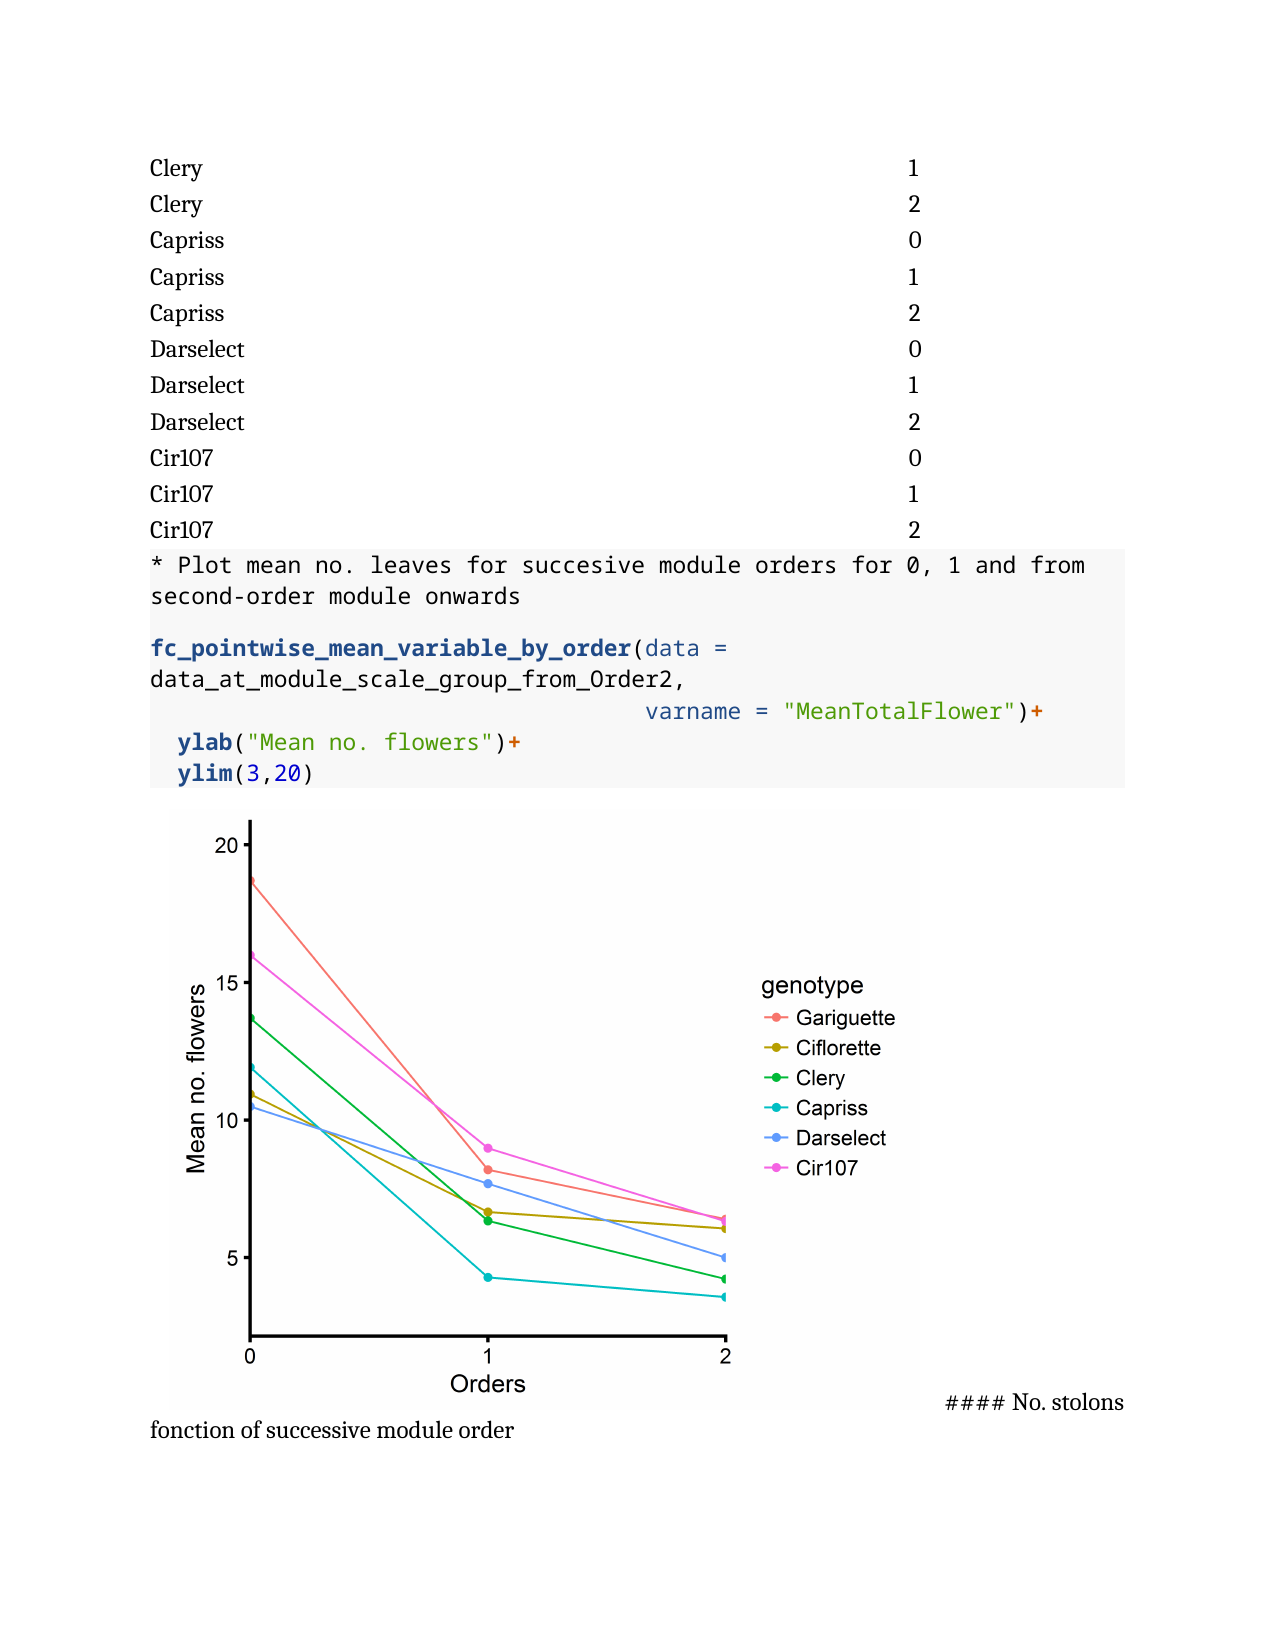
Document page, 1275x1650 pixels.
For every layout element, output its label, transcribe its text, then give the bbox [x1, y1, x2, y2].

table_cell 0 [897, 440, 1275, 476]
table_cell 1 [897, 368, 1275, 404]
table_cell Darselect [139, 404, 897, 440]
picture [168, 809, 920, 1410]
table_cell 2 [897, 513, 1275, 549]
table_cell Darselect [139, 331, 897, 367]
table_cell Clery [139, 150, 897, 186]
table_cell 1 [897, 150, 1275, 186]
table_cell Cir107 [139, 476, 897, 512]
table_cell Cir107 [139, 513, 897, 549]
table_cell 2 [897, 295, 1275, 331]
table_cell Darselect [139, 368, 897, 404]
table_cell Clery [139, 186, 897, 222]
table_cell Capriss [139, 223, 897, 259]
table_cell 1 [897, 476, 1275, 512]
table_cell Cir107 [139, 440, 897, 476]
table_cell Capriss [139, 259, 897, 295]
table_cell 2 [897, 404, 1275, 440]
table_cell 0 [897, 223, 1275, 259]
text fc_pointwise_mean_variable_by_order(data = data_at_module_scale_group_from_Order2, varname = "MeanTotalFlower")+ ylab("Mean no. flowers")+ ylim(3,20) [150, 632, 1125, 788]
table_cell 1 [897, 259, 1275, 295]
table_cell 0 [897, 331, 1275, 367]
table_cell Capriss [139, 295, 897, 331]
text * Plot mean no. leaves for succesive module orders for 0, 1 and from second-order module onwards [150, 549, 1125, 611]
table_cell 2 [897, 186, 1275, 222]
